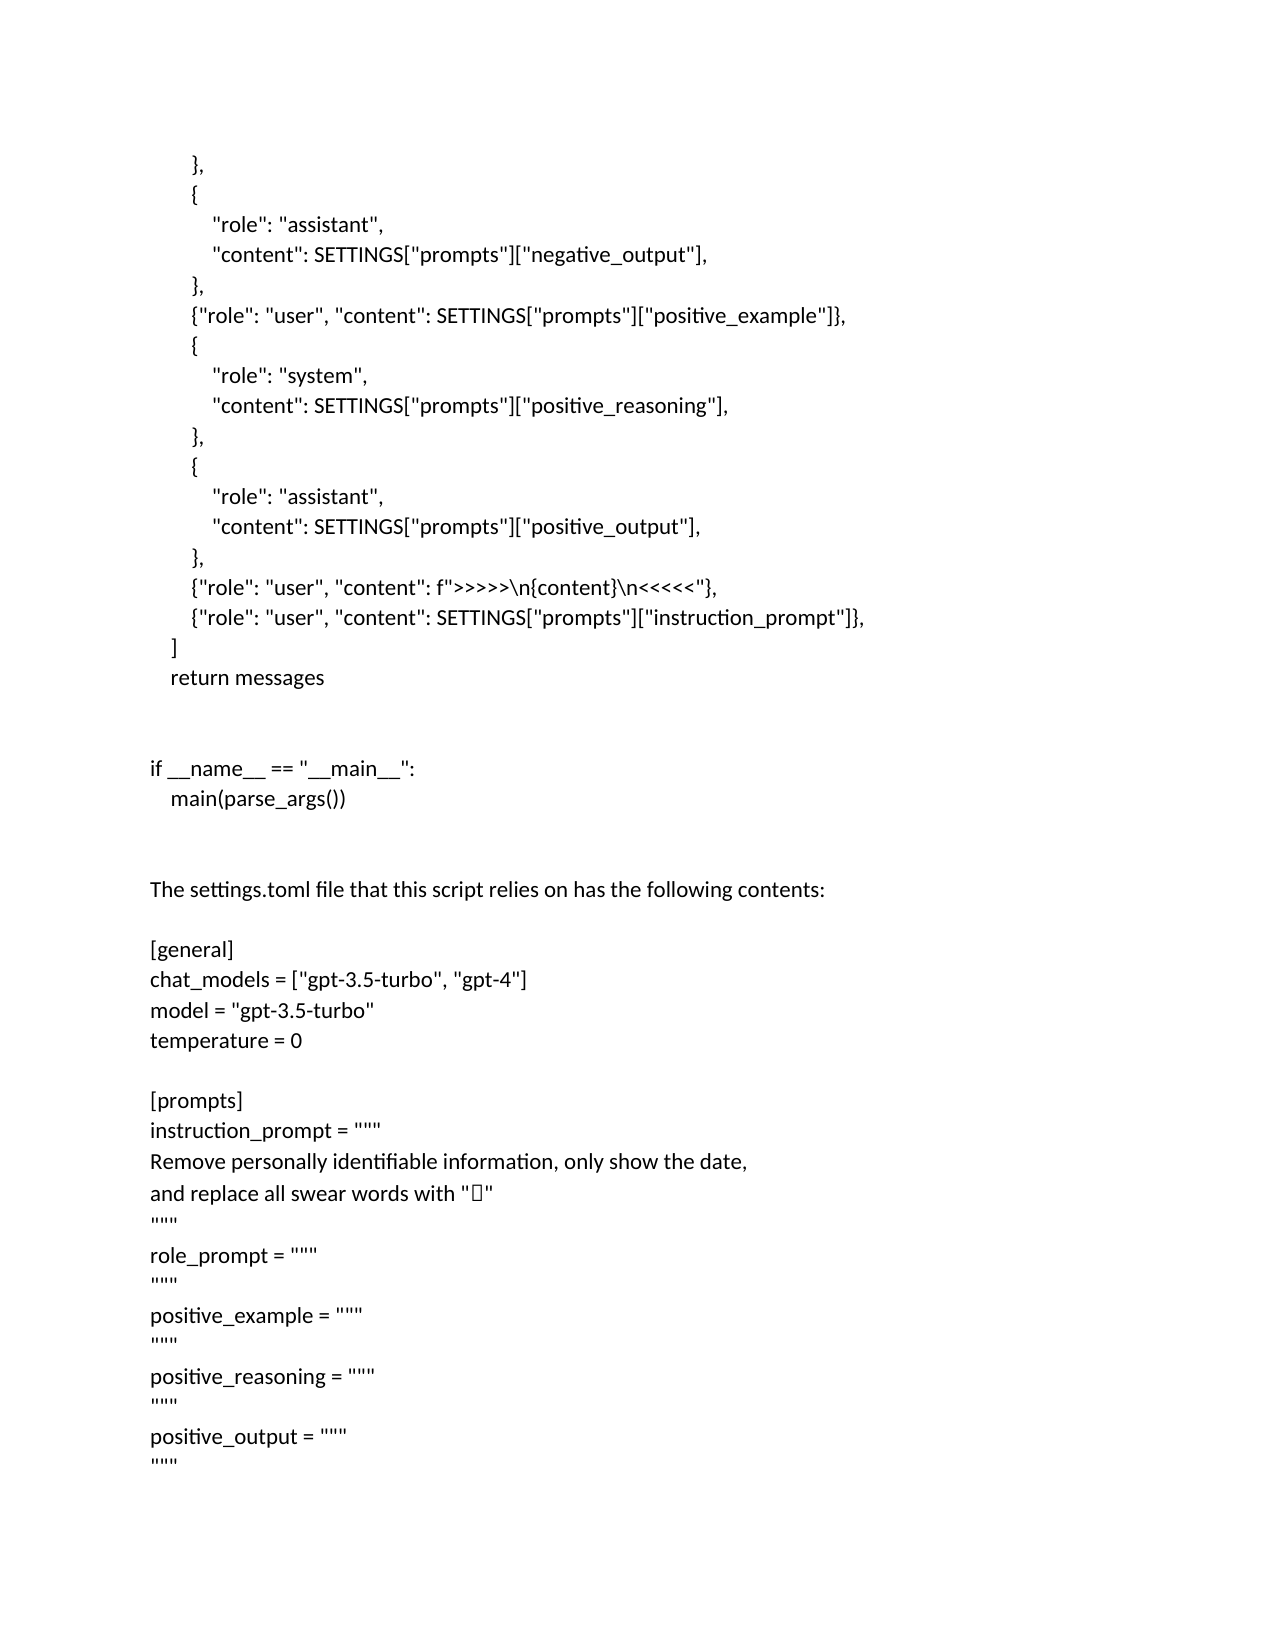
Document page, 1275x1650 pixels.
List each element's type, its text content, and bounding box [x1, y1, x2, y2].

text The settings.toml file that this script relies on has the following contents: [150, 875, 1125, 903]
text instruction_prompt = """ [150, 1117, 1125, 1145]
text [general] [150, 935, 1125, 963]
text if __name__ == "__main__": [150, 754, 1125, 782]
text "role": "assistant", [150, 210, 1125, 238]
text """ [150, 1271, 1125, 1299]
text "content": SETTINGS["prompts"]["negative_output"], [150, 241, 1125, 269]
text "role": "system", [150, 361, 1125, 389]
text { [150, 331, 1125, 359]
text and replace all swear words with "😤" [150, 1177, 1125, 1208]
text """ [150, 1332, 1125, 1360]
text "content": SETTINGS["prompts"]["positive_output"], [150, 512, 1125, 541]
text }, [150, 271, 1125, 299]
text }, [150, 543, 1125, 571]
text Remove personally identifiable information, only show the date, [150, 1147, 1125, 1175]
text main(parse_args()) [150, 784, 1125, 812]
text return messages [150, 663, 1125, 692]
text "role": "assistant", [150, 482, 1125, 510]
text [prompts] [150, 1086, 1125, 1114]
text ] [150, 633, 1125, 661]
text {"role": "user", "content": f">>>>>\n{content}\n<<<<<"}, [150, 573, 1125, 601]
text """ [150, 1392, 1125, 1420]
text { [150, 452, 1125, 480]
text }, [150, 422, 1125, 450]
text {"role": "user", "content": SETTINGS["prompts"]["instruction_prompt"]}, [150, 603, 1125, 631]
text positive_output = """ [150, 1422, 1125, 1450]
text temperature = 0 [150, 1026, 1125, 1054]
text positive_example = """ [150, 1301, 1125, 1329]
text "content": SETTINGS["prompts"]["positive_reasoning"], [150, 392, 1125, 420]
text { [150, 180, 1125, 208]
text """ [150, 1211, 1125, 1239]
text {"role": "user", "content": SETTINGS["prompts"]["positive_example"]}, [150, 301, 1125, 329]
text role_prompt = """ [150, 1241, 1125, 1269]
text chat_models = ["gpt-3.5-turbo", "gpt-4"] [150, 966, 1125, 994]
text """ [150, 1452, 1125, 1481]
text }, [150, 150, 1125, 178]
text positive_reasoning = """ [150, 1362, 1125, 1390]
text model = "gpt-3.5-turbo" [150, 996, 1125, 1024]
